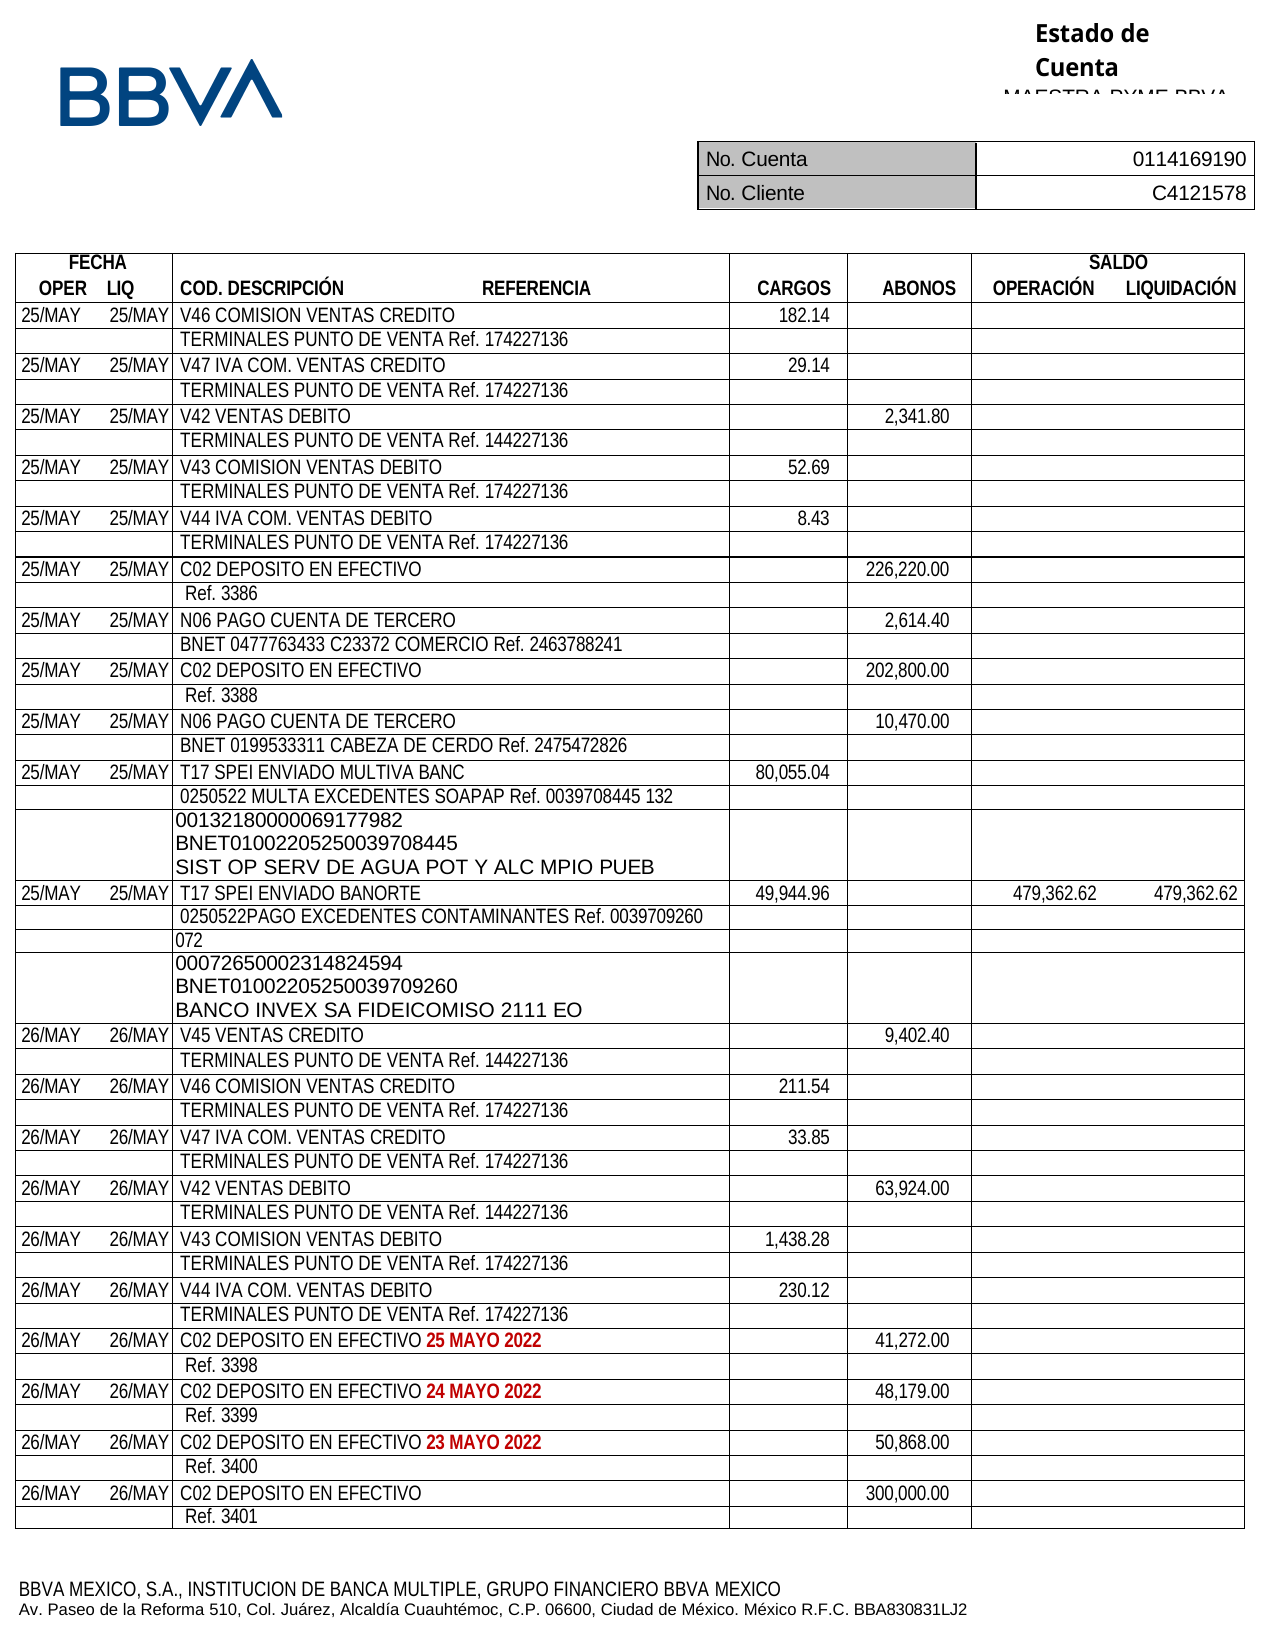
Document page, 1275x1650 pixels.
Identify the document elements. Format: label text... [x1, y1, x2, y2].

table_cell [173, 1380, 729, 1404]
table_cell [16, 1100, 172, 1124]
table_cell [730, 735, 847, 760]
table_cell [972, 634, 1244, 658]
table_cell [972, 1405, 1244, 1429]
table_cell 211.54 [730, 1075, 847, 1099]
table_cell 80,055.04 [730, 761, 847, 785]
table_cell [848, 761, 971, 785]
table_cell 00132180000069177982 BNET01002205250039708445 SIST OP SERV DE AGUA POT Y ALC MPIO PUEB [173, 810, 729, 880]
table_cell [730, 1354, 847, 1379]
table_cell [16, 583, 172, 607]
table_cell V44 IVA COM. VENTAS DEBITO [173, 507, 729, 531]
table_cell [16, 532, 172, 556]
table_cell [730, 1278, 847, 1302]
table_cell [730, 953, 847, 1023]
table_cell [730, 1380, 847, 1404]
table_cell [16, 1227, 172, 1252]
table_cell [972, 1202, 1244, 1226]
table_cell [730, 405, 847, 429]
table_cell 25/MAY 25/MAY [16, 456, 172, 480]
table_cell [972, 786, 1244, 809]
table_cell T17 SPEI ENVIADO BANORTE [173, 881, 729, 905]
table_cell [848, 1075, 971, 1099]
table_cell TERMINALES PUNTO DE VENTA Ref. 144227136 [173, 430, 729, 455]
table_cell [972, 405, 1244, 429]
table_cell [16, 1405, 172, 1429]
table_cell [972, 761, 1244, 785]
table_cell [972, 507, 1244, 531]
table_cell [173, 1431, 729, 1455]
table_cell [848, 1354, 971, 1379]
table_cell [16, 634, 172, 658]
table_cell V47 IVA COM. VENTAS CREDITO [173, 1126, 729, 1150]
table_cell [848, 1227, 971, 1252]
table_cell 25/MAY 25/MAY [16, 303, 172, 328]
table_cell [848, 634, 971, 658]
table_cell [848, 685, 971, 709]
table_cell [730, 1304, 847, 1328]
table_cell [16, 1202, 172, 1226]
table_cell BNET 0199533311 CABEZA DE CERDO Ref. 2475472826 [173, 735, 729, 760]
table_header No. Cuenta [699, 142, 976, 175]
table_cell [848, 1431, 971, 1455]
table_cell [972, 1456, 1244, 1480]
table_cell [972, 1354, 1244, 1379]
table_cell [972, 906, 1244, 929]
table_cell [972, 303, 1244, 328]
table_cell TERMINALES PUNTO DE VENTA Ref. 174227136 [173, 380, 729, 404]
table_cell [972, 430, 1244, 455]
table_cell Ref. 3386 [173, 583, 729, 607]
table_cell 202,800.00 [848, 659, 971, 683]
table_cell TERMINALES PUNTO DE VENTA Ref. 174227136 [173, 1151, 729, 1175]
table_cell 26/MAY 26/MAY [16, 1024, 172, 1048]
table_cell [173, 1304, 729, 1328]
table_cell [730, 380, 847, 404]
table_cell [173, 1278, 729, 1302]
table_cell [972, 1151, 1244, 1175]
table_cell [848, 1100, 971, 1124]
table_cell [848, 354, 971, 378]
table_cell C02 DEPOSITO EN EFECTIVO [173, 558, 729, 582]
table_cell [16, 906, 172, 929]
table_cell V43 COMISION VENTAS DEBITO [173, 456, 729, 480]
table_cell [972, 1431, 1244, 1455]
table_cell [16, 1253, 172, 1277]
table_cell TERMINALES PUNTO DE VENTA Ref. 174227136 [173, 481, 729, 506]
table_cell C4121578 [977, 176, 1254, 208]
table_cell 182.14 [730, 303, 847, 328]
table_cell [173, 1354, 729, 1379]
table_cell [730, 810, 847, 880]
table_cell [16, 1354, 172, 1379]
table_cell [848, 456, 971, 480]
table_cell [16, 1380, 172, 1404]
table_cell 25/MAY 25/MAY [16, 405, 172, 429]
table_cell [972, 1024, 1244, 1048]
table_cell 0250522PAGO EXCEDENTES CONTAMINANTES Ref. 0039709260 [173, 906, 729, 929]
table_cell [730, 634, 847, 658]
table_cell 26/MAY 26/MAY [16, 1075, 172, 1099]
table_header CARGOS [730, 254, 847, 302]
table_cell V45 VENTAS CREDITO [173, 1024, 729, 1048]
table_cell TERMINALES PUNTO DE VENTA Ref. 144227136 [173, 1049, 729, 1074]
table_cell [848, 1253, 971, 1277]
picture [60, 59, 283, 126]
table_cell [16, 930, 172, 952]
table_cell [972, 558, 1244, 582]
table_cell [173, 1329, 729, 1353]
table_cell 52.69 [730, 456, 847, 480]
table_cell BNET 0477763433 C23372 COMERCIO Ref. 2463788241 [173, 634, 729, 658]
table_cell [848, 1151, 971, 1175]
table_cell 49,944.96 [730, 881, 847, 905]
table_cell V47 IVA COM. VENTAS CREDITO [173, 354, 729, 378]
table_cell [972, 1100, 1244, 1124]
table_cell [848, 481, 971, 506]
table_cell [730, 532, 847, 556]
table_cell V42 VENTAS DEBITO [173, 405, 729, 429]
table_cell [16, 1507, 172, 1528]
table_cell [972, 380, 1244, 404]
table_cell V46 COMISION VENTAS CREDITO [173, 303, 729, 328]
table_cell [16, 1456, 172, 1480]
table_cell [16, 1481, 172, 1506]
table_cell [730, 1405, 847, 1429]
table_cell [972, 354, 1244, 378]
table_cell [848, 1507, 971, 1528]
table_cell [972, 659, 1244, 683]
table_header FECHA OPER LIQ [16, 254, 172, 302]
table_cell 226,220.00 [848, 558, 971, 582]
table_cell [848, 1049, 971, 1074]
table_cell [848, 810, 971, 880]
table_cell Ref. 3388 [173, 685, 729, 709]
table_cell [730, 583, 847, 607]
table_cell 0250522 MULTA EXCEDENTES SOAPAP Ref. 0039708445 132 [173, 786, 729, 809]
table_cell [848, 430, 971, 455]
table_cell [16, 1049, 172, 1074]
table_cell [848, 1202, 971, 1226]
table_cell V46 COMISION VENTAS CREDITO [173, 1075, 729, 1099]
table_cell 072 [173, 930, 729, 952]
table_cell TERMINALES PUNTO DE VENTA Ref. 174227136 [173, 329, 729, 353]
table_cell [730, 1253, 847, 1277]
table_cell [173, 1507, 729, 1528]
table_cell [730, 608, 847, 633]
table_cell No. Cliente [699, 176, 975, 208]
table_cell [972, 953, 1244, 1023]
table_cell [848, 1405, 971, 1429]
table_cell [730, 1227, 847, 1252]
table_cell [972, 710, 1244, 734]
table_cell 479,362.62 479,362.62 [972, 881, 1244, 905]
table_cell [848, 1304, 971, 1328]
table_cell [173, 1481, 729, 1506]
table_cell [730, 481, 847, 506]
table_cell [848, 507, 971, 531]
table_cell [972, 532, 1244, 556]
table_cell [972, 1075, 1244, 1099]
table_cell [16, 953, 172, 1023]
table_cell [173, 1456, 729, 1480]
table_cell [16, 786, 172, 809]
table_cell 25/MAY 25/MAY [16, 659, 172, 683]
table_cell 8.43 [730, 507, 847, 531]
table_cell [848, 1126, 971, 1150]
table_cell [848, 380, 971, 404]
table_cell V42 VENTAS DEBITO [173, 1176, 729, 1201]
table_cell 2,341.80 [848, 405, 971, 429]
table_cell [16, 1151, 172, 1175]
table_cell [972, 329, 1244, 353]
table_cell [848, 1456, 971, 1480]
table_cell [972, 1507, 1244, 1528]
table_cell [972, 583, 1244, 607]
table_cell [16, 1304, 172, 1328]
table_cell 25/MAY 25/MAY [16, 507, 172, 531]
table_cell TERMINALES PUNTO DE VENTA Ref. 174227136 [173, 532, 729, 556]
table_cell [972, 685, 1244, 709]
table_cell 25/MAY 25/MAY [16, 354, 172, 378]
table_cell T17 SPEI ENVIADO MULTIVA BANC [173, 761, 729, 785]
table_cell [730, 1024, 847, 1048]
table_cell [972, 1126, 1244, 1150]
table_cell [730, 710, 847, 734]
table_cell [972, 1049, 1244, 1074]
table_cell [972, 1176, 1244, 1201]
table_cell [730, 1176, 847, 1201]
table_cell [848, 329, 971, 353]
table_cell 2,614.40 [848, 608, 971, 633]
table_cell 26/MAY 26/MAY [16, 1176, 172, 1201]
table_cell [730, 1151, 847, 1175]
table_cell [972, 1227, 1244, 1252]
table_cell [730, 930, 847, 952]
table_cell [848, 953, 971, 1023]
table_cell [972, 735, 1244, 760]
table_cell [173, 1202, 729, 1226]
table_cell [848, 906, 971, 929]
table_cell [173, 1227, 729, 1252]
table_cell N06 PAGO CUENTA DE TERCERO [173, 710, 729, 734]
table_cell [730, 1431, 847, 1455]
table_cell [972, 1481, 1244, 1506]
table_cell [730, 685, 847, 709]
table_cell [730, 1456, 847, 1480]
table_cell [730, 786, 847, 809]
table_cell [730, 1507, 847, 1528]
table_cell [16, 380, 172, 404]
table_cell [972, 481, 1244, 506]
table_cell [730, 558, 847, 582]
table_cell [848, 881, 971, 905]
table_cell 26/MAY 26/MAY [16, 1126, 172, 1150]
table_cell 9,402.40 [848, 1024, 971, 1048]
table_cell [16, 329, 172, 353]
table_cell C02 DEPOSITO EN EFECTIVO [173, 659, 729, 683]
table_cell [848, 532, 971, 556]
table_cell [972, 456, 1244, 480]
table_cell 33.85 [730, 1126, 847, 1150]
table_cell 29.14 [730, 354, 847, 378]
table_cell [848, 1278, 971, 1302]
table_cell [16, 685, 172, 709]
table_header COD. DESCRIPCIÓN REFERENCIA [173, 254, 729, 302]
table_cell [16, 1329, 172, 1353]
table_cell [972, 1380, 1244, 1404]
table_cell 10,470.00 [848, 710, 971, 734]
table_cell [730, 659, 847, 683]
table_cell N06 PAGO CUENTA DE TERCERO [173, 608, 729, 633]
table_cell 63,924.00 [848, 1176, 971, 1201]
table_cell TERMINALES PUNTO DE VENTA Ref. 174227136 [173, 1100, 729, 1124]
table_cell [848, 303, 971, 328]
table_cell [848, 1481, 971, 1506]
table_cell [16, 735, 172, 760]
table_cell 25/MAY 25/MAY [16, 881, 172, 905]
table_cell [16, 481, 172, 506]
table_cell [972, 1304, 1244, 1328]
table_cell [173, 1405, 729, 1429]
table_header SALDO OPERACIÓN LIQUIDACIÓN [972, 254, 1244, 302]
table_cell [16, 430, 172, 455]
table_cell 25/MAY 25/MAY [16, 558, 172, 582]
table_cell 25/MAY 25/MAY [16, 710, 172, 734]
table_cell 00072650002314824594 BNET01002205250039709260 BANCO INVEX SA FIDEICOMISO 2111 EO [173, 953, 729, 1023]
table_cell [730, 1100, 847, 1124]
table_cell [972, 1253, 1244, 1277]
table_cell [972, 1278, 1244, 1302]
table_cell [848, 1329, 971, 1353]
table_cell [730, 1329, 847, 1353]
table_header ABONOS [848, 254, 971, 302]
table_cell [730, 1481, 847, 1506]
table_cell [730, 430, 847, 455]
table_cell 25/MAY 25/MAY [16, 608, 172, 633]
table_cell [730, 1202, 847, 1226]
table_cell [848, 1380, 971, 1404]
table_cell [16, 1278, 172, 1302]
table_cell [848, 930, 971, 952]
table_cell 25/MAY 25/MAY [16, 761, 172, 785]
table_cell [848, 735, 971, 760]
table_cell [848, 786, 971, 809]
table_cell [730, 329, 847, 353]
table_cell [848, 583, 971, 607]
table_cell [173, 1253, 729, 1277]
table_header 0114169190 [977, 142, 1254, 175]
table_cell [16, 810, 172, 880]
table_cell [972, 608, 1244, 633]
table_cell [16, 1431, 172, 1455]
table_cell [972, 930, 1244, 952]
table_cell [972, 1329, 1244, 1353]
table_cell [730, 1049, 847, 1074]
table_cell [972, 810, 1244, 880]
table_cell [730, 906, 847, 929]
